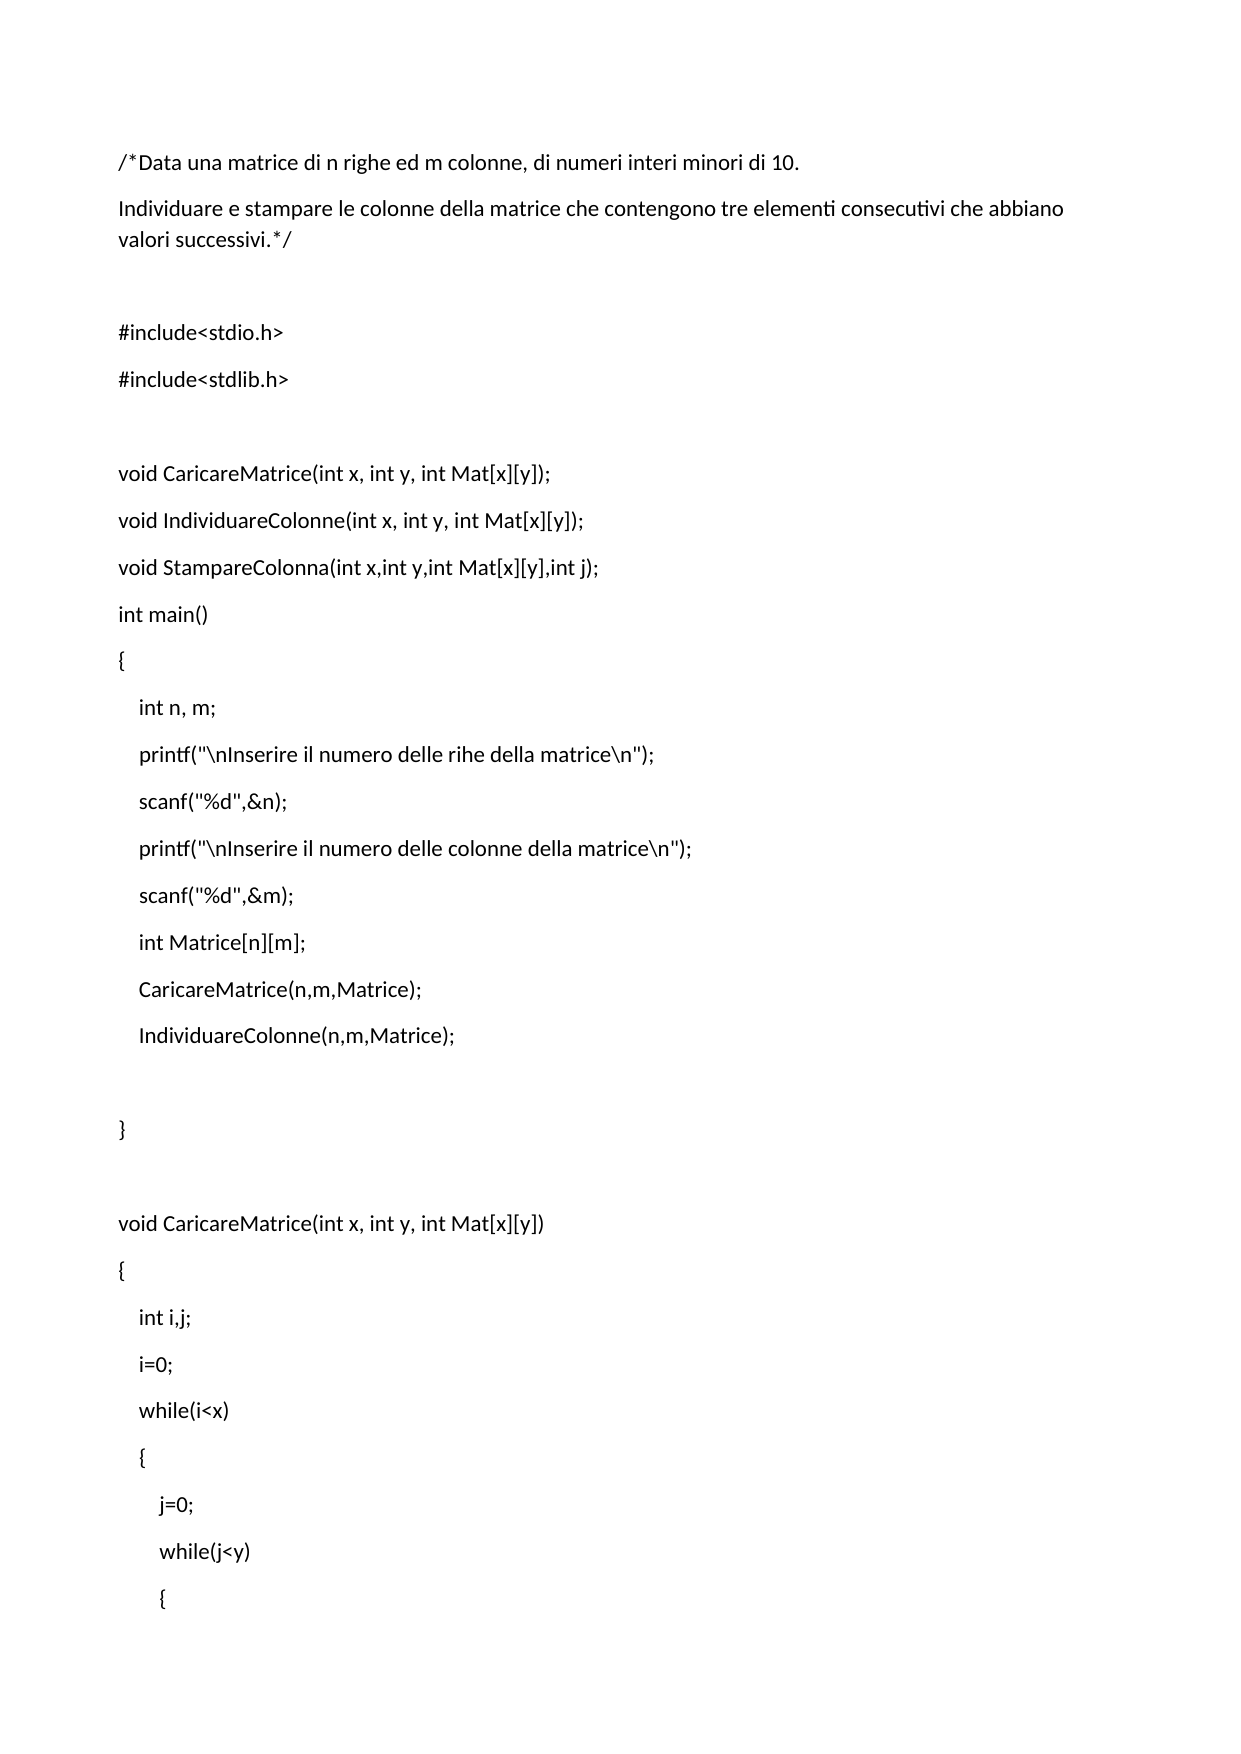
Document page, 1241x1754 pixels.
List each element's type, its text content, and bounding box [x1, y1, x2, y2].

text int i,j; [118, 1303, 1122, 1331]
text i=0; [118, 1350, 1122, 1378]
text void IndividuareColonne(int x, int y, int Mat[x][y]); [118, 506, 1122, 534]
text CaricareMatrice(n,m,Matrice); [118, 975, 1122, 1003]
text void CaricareMatrice(int x, int y, int Mat[x][y]); [118, 459, 1122, 487]
text int n, m; [118, 693, 1122, 721]
text /*Data una matrice di n righe ed m colonne, di numeri interi minori di 10. [118, 148, 1122, 176]
text { [118, 1584, 1122, 1612]
text { [118, 1256, 1122, 1284]
text Individuare e stampare le colonne della matrice che contengono tre elementi consecutivi che abbiano valori successivi.*/ [118, 194, 1122, 253]
text #include<stdlib.h> [118, 365, 1122, 393]
text } [118, 1115, 1122, 1143]
text printf("\nInserire il numero delle rihe della matrice\n"); [118, 740, 1122, 768]
text { [118, 647, 1122, 674]
text int Matrice[n][m]; [118, 928, 1122, 956]
text while(i<x) [118, 1397, 1122, 1424]
text j=0; [118, 1490, 1122, 1518]
text { [118, 1443, 1122, 1471]
text scanf("%d",&m); [118, 881, 1122, 909]
text while(j<y) [118, 1537, 1122, 1565]
text printf("\nInserire il numero delle colonne della matrice\n"); [118, 834, 1122, 862]
text #include<stdio.h> [118, 318, 1122, 346]
text scanf("%d",&n); [118, 787, 1122, 815]
text IndividuareColonne(n,m,Matrice); [118, 1022, 1122, 1049]
text void CaricareMatrice(int x, int y, int Mat[x][y]) [118, 1209, 1122, 1237]
text int main() [118, 600, 1122, 628]
text void StampareColonna(int x,int y,int Mat[x][y],int j); [118, 553, 1122, 581]
